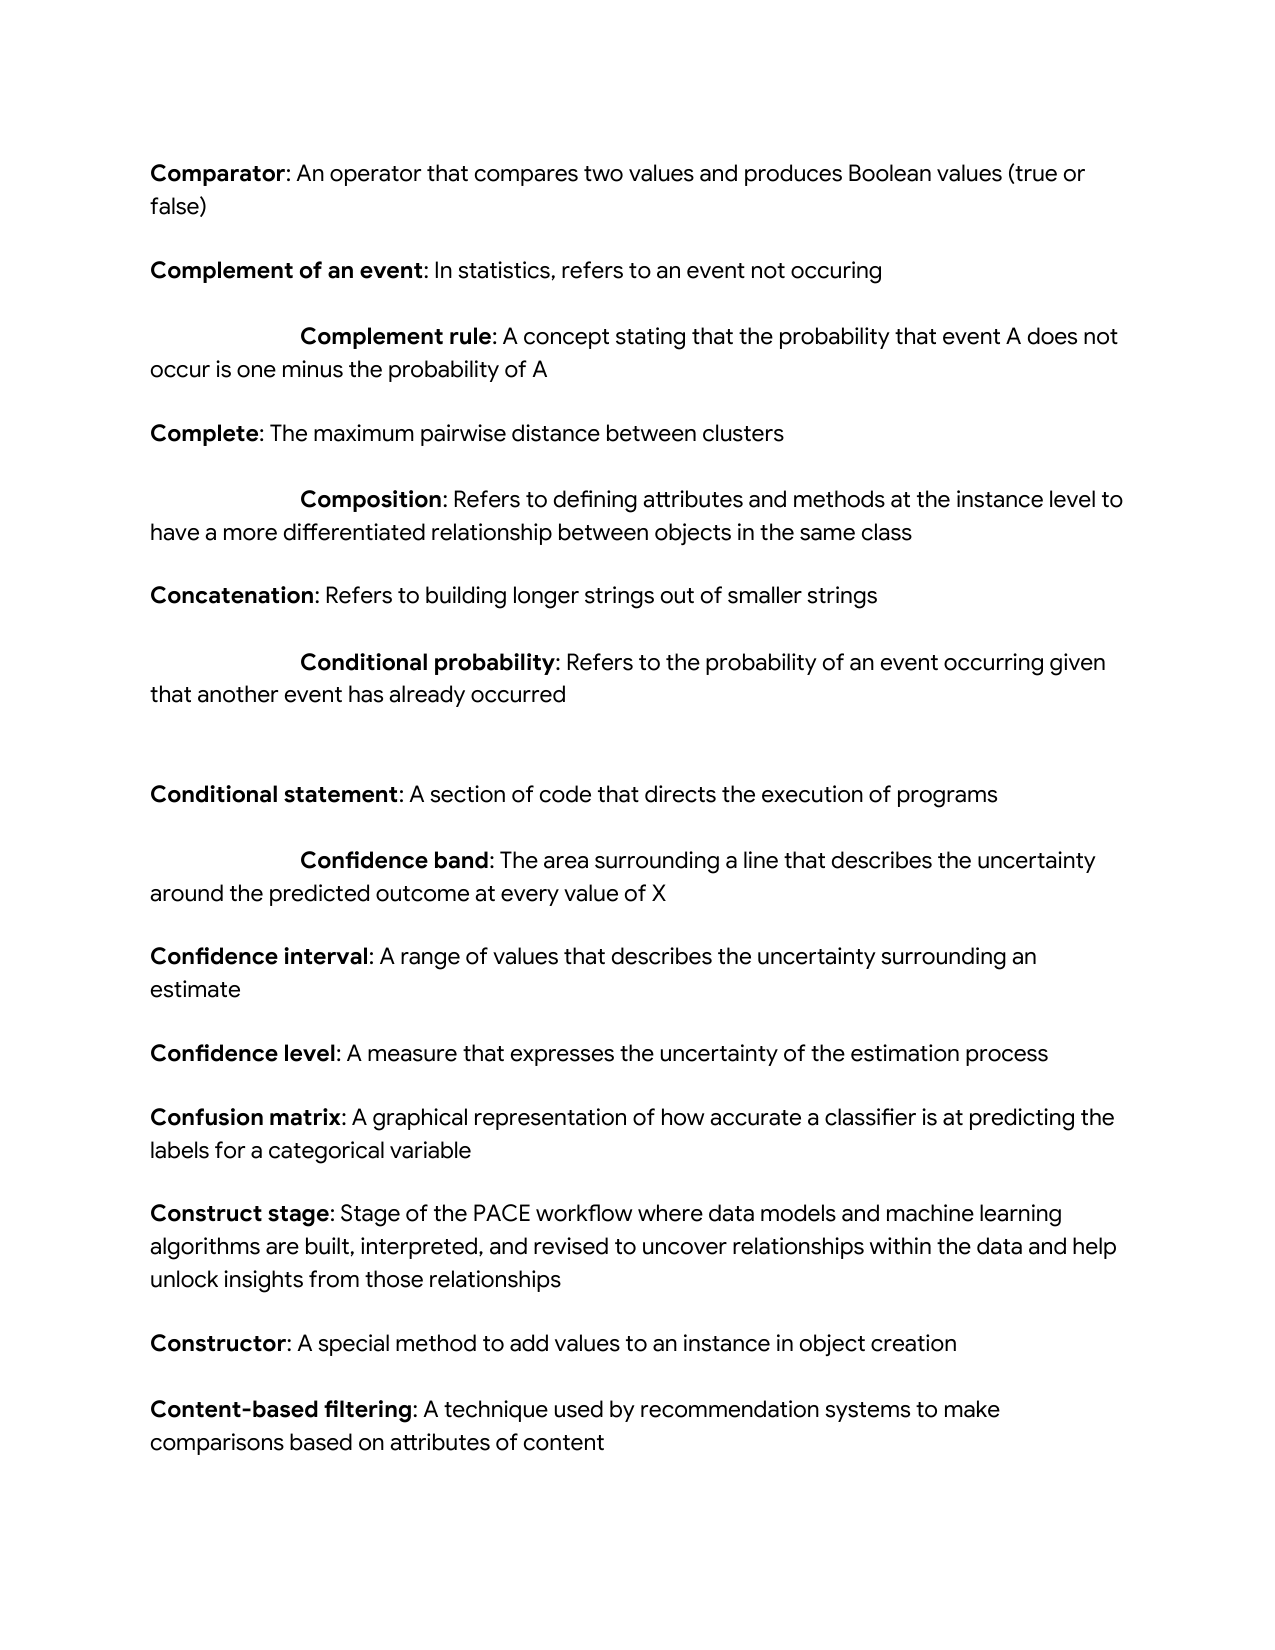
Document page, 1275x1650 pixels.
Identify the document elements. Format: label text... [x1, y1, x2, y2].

text Comparator: An operator that compares two values and produces Boolean values (true or false) [150, 159, 1125, 221]
text Confidence level: A measure that expresses the uncertainty of the estimation process [150, 1039, 1125, 1068]
text Confidence interval: A range of values that describes the uncertainty surrounding an estimate [150, 942, 1125, 1004]
text Complete: The maximum pairwise distance between clusters Composition: Refers to defining attributes and methods at the instance level to have a more differentiated relationship between objects in the same class [150, 419, 1125, 547]
text Conditional statement: A section of code that directs the execution of programs Confidence band: The area surrounding a line that describes the uncertainty around the predicted outcome at every value of X [150, 780, 1125, 908]
text Constructor: A special method to add values to an instance in object creation [150, 1329, 1125, 1358]
text algorithms are built, interpreted, and revised to uncover relationships within the data and help unlock insights from those relationships [150, 1232, 1125, 1294]
text Construct stage: Stage of the PACE workflow where data models and machine learning [150, 1199, 1125, 1228]
text Content-based filtering: A technique used by recommendation systems to make comparisons based on attributes of content [150, 1395, 1125, 1457]
text Complement of an event: In statistics, refers to an event not occuring Complement rule: A concept stating that the probability that event A does not occur is one minus the probability of A [150, 256, 1125, 384]
text Concatenation: Refers to building longer strings out of smaller strings Conditional probability: Refers to the probability of an event occurring given that another event has already occurred [150, 582, 1125, 742]
text Confusion matrix: A graphical representation of how accurate a classifier is at predicting the labels for a categorical variable [150, 1103, 1125, 1164]
